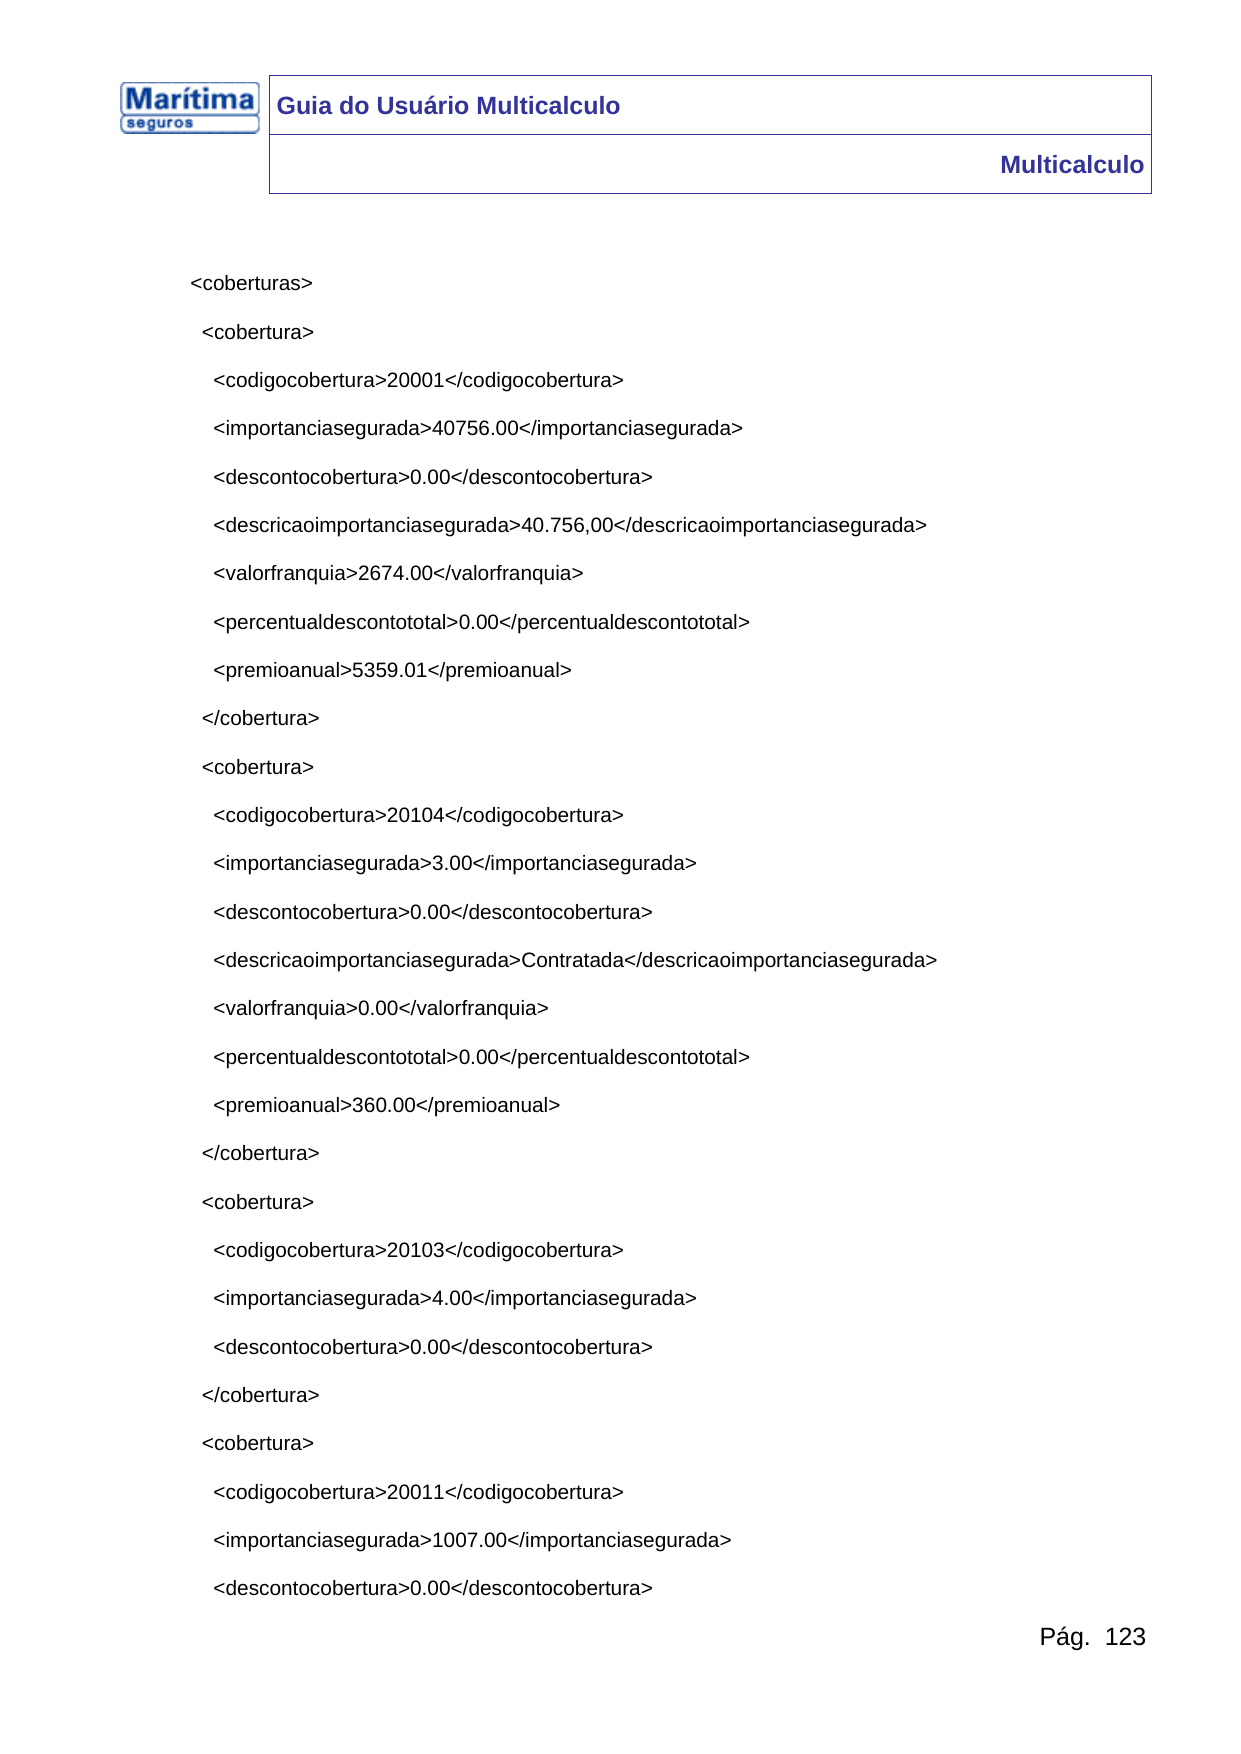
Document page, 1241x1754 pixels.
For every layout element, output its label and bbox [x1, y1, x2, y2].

picture [120, 82, 260, 134]
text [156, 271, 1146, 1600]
